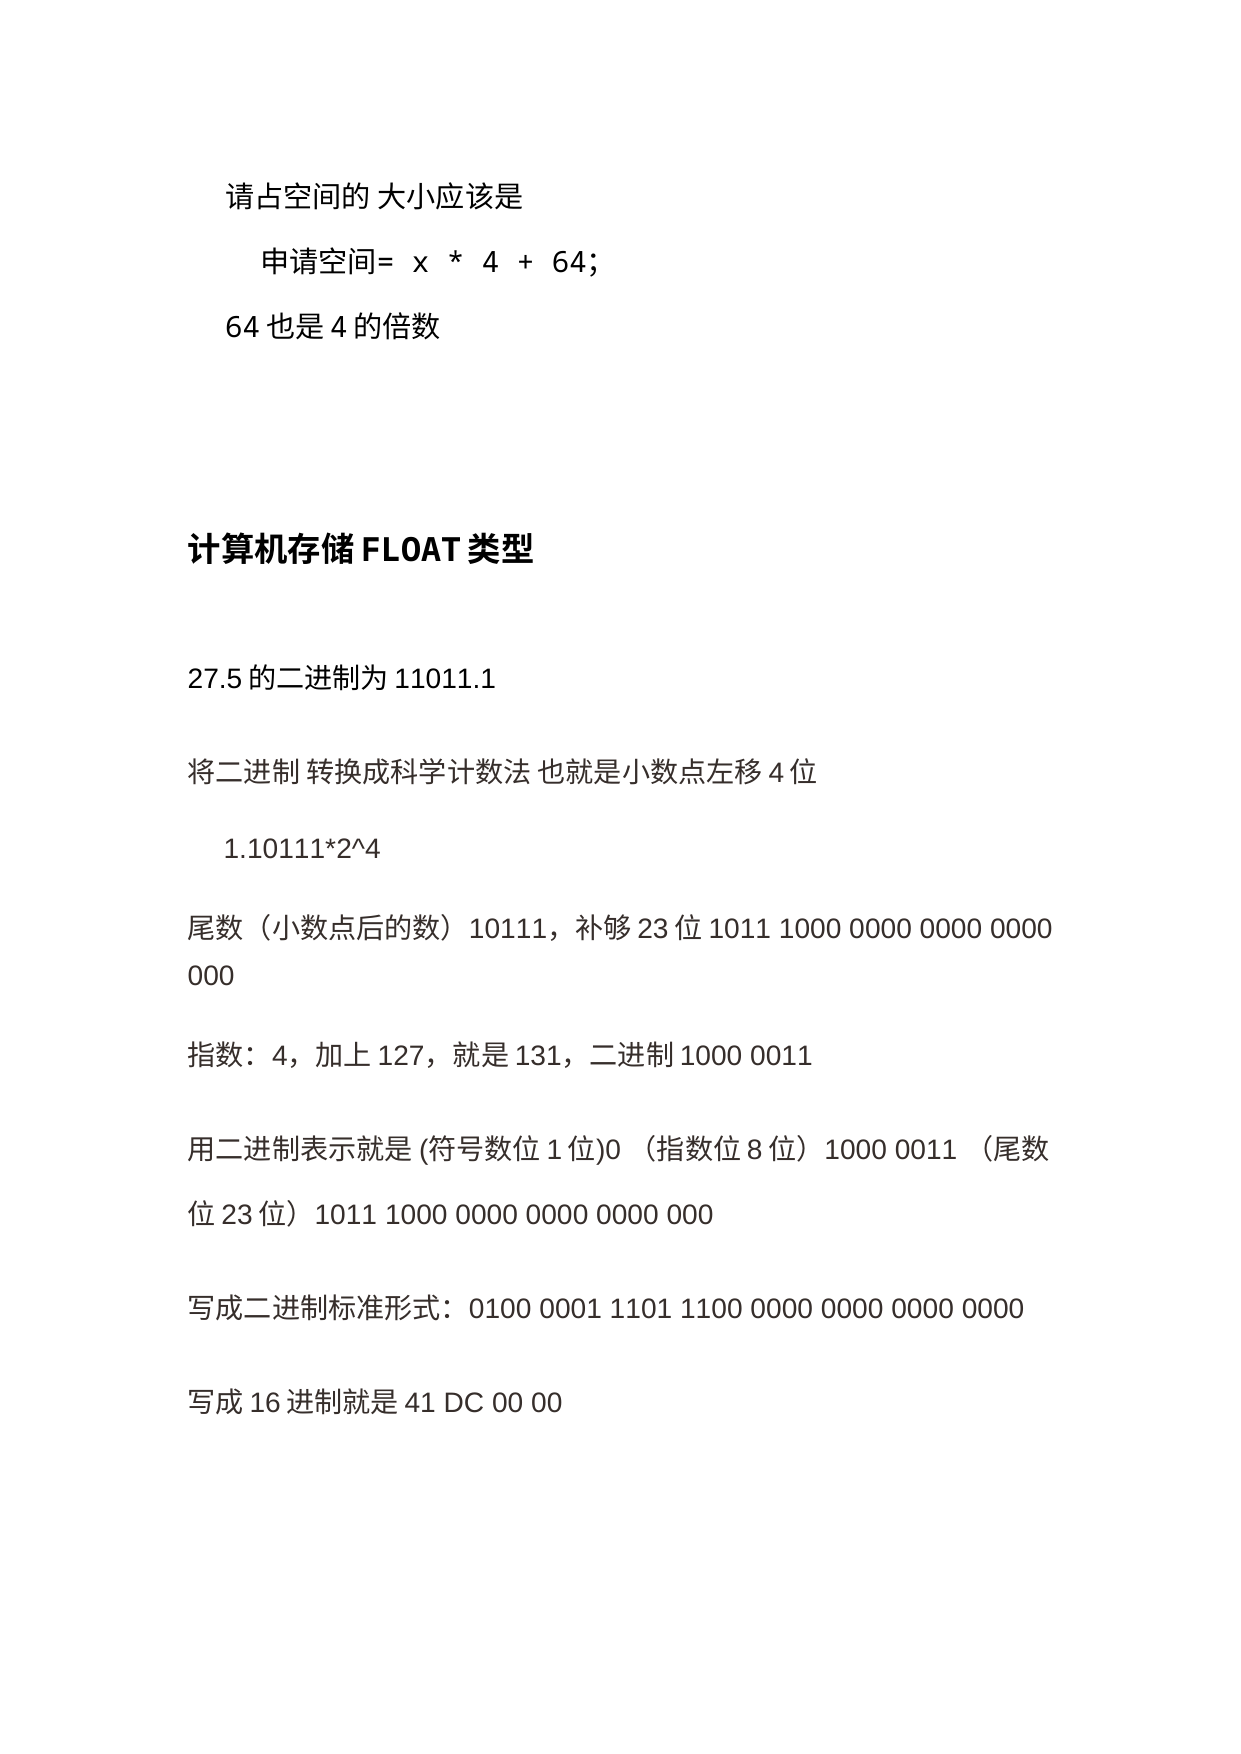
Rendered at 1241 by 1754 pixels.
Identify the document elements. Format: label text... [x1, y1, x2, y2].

text 写成16进制就是41 DC 00 00 [187, 1368, 1053, 1433]
text 指数：4，加上127，就是131，二进制1000 0011 [187, 1020, 1053, 1085]
list 申请空间= x * 4 + 64； [225, 227, 1053, 292]
subtitle 计算机存储FLOAT类型 [187, 514, 1053, 579]
text 尾数（小数点后的数）10111，补够23位 1011 1000 0000 0000 0000 000 [187, 893, 1053, 991]
text 用二进制表示就是 (符号数位1位)0 （指数位8位）1000 0011 （尾数位23位）1011 1000 0000 0000 0000 000 [187, 1114, 1053, 1244]
text 27.5的二进制为11011.1 [187, 643, 1053, 708]
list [187, 162, 1053, 227]
list 64也是4的倍数 [225, 292, 1053, 357]
text 将二进制 转换成科学计数法 也就是小数点左移4位 [187, 738, 1053, 803]
text 1.10111*2^4 [187, 832, 1053, 864]
text 写成二进制标准形式：0100 0001 1101 1100 0000 0000 0000 0000 [187, 1273, 1053, 1338]
